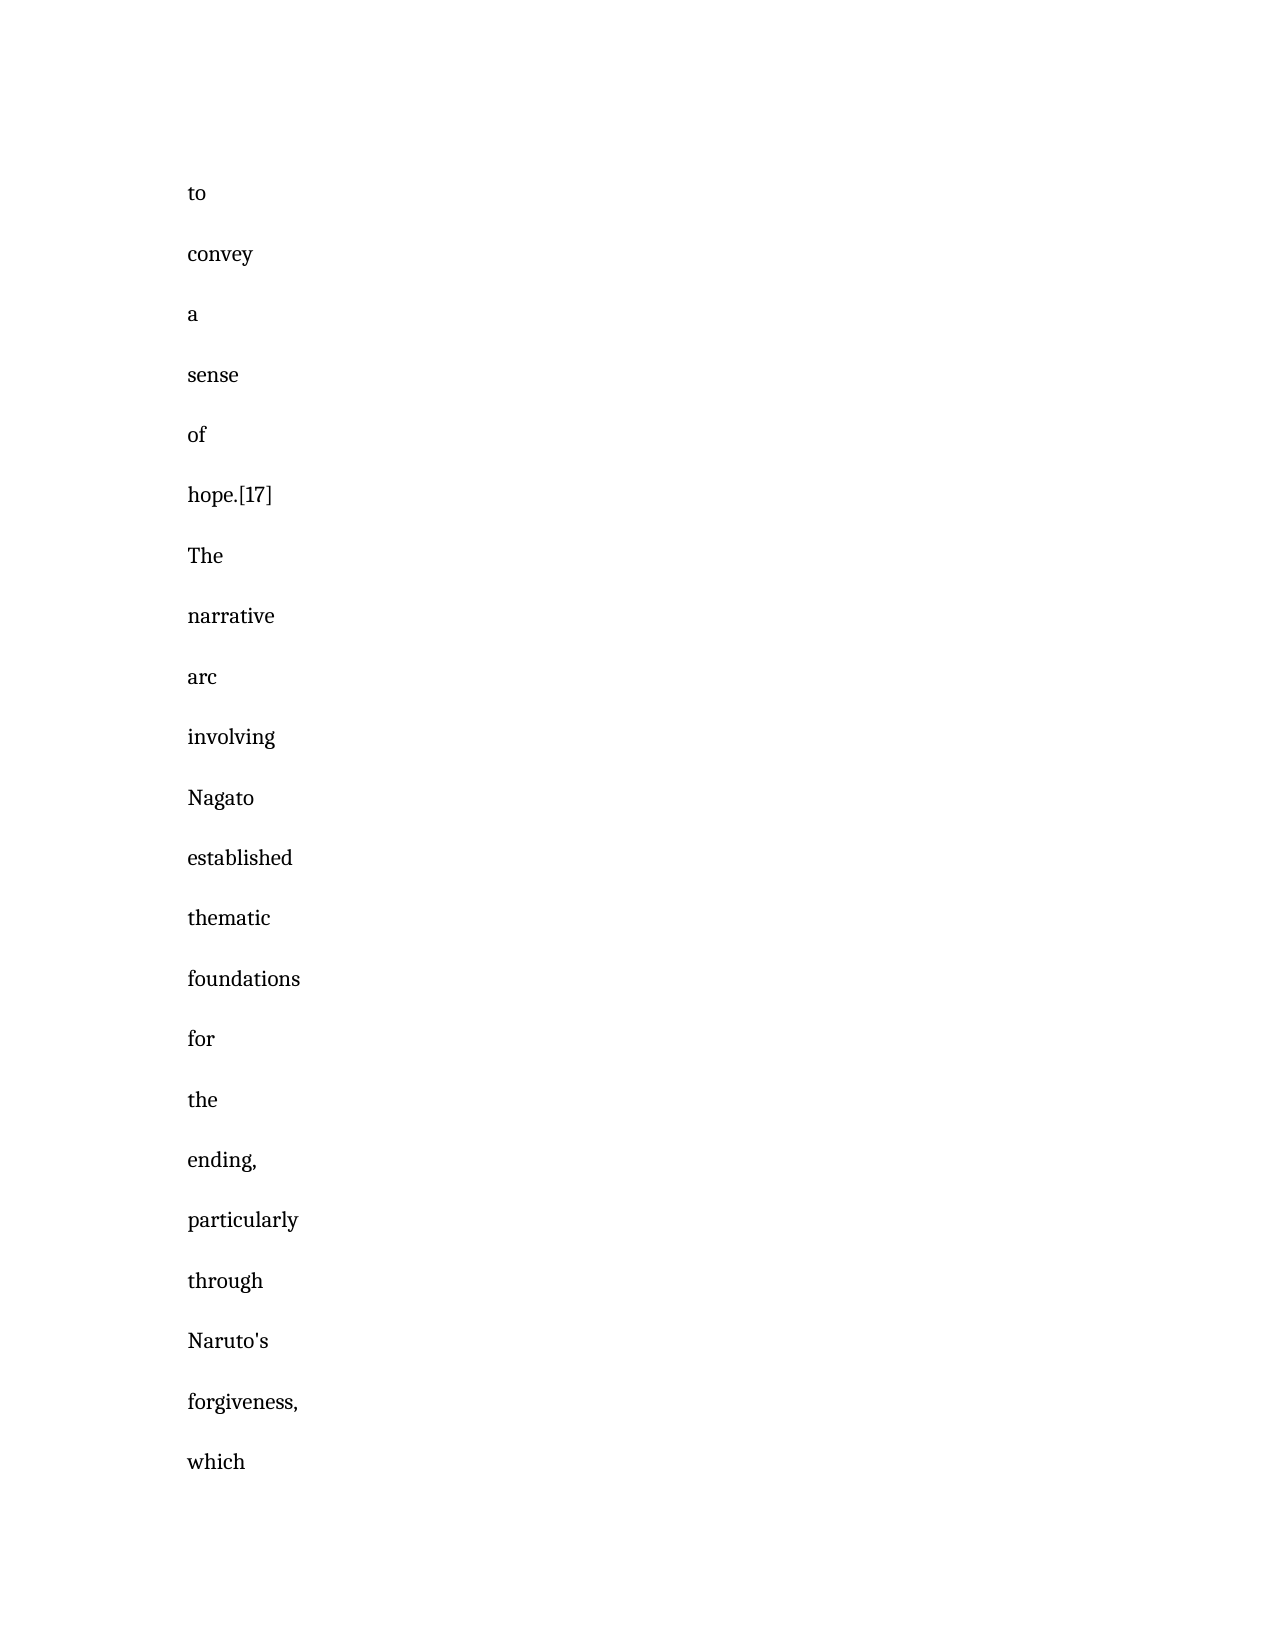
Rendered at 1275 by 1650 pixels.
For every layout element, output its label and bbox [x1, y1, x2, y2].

text [187, 150, 1087, 1475]
